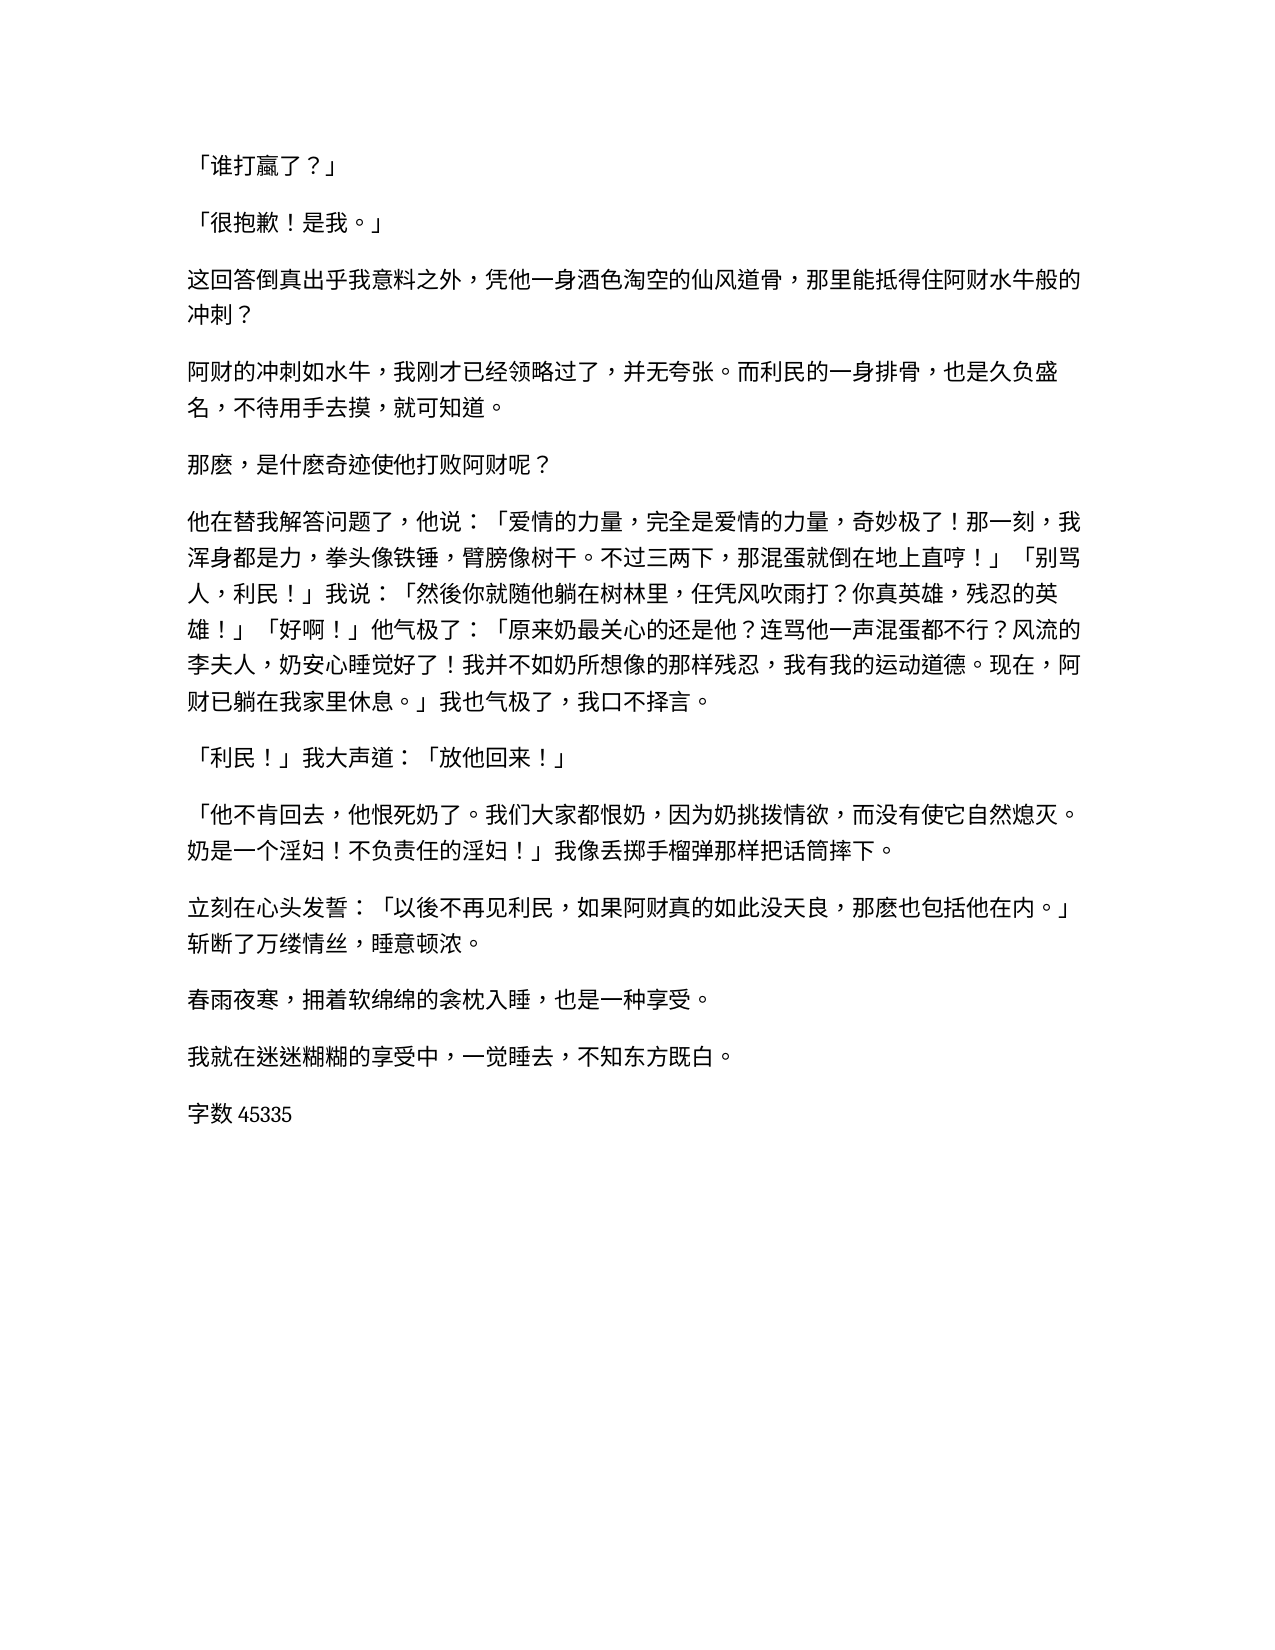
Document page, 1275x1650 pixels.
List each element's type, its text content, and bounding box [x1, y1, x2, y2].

text 「谁打蠃了？」 [187, 150, 1087, 181]
text 「很抱歉！是我。」 [187, 207, 1087, 238]
text 这回答倒真出乎我意料之外，凭他一身酒色淘空的仙风道骨，那里能抵得住阿财水牛般的冲刺？ [187, 263, 1087, 331]
text 那麽，是什麽奇迹使他打败阿财呢？ [187, 449, 1087, 480]
text 「他不肯回去，他恨死奶了。我们大家都恨奶，因为奶挑拨情欲，而没有使它自然熄灭。奶是一个淫妇！不负责任的淫妇！」我像丢掷手榴弹那样把话筒摔下。 [187, 799, 1087, 866]
text 字数45335 [187, 1098, 1087, 1129]
text 立刻在心头发誓：「以後不再见利民，如果阿财真的如此没天良，那麽也包括他在内。」斩断了万缕情丝，睡意顿浓。 [187, 892, 1087, 959]
text 他在替我解答问题了，他说：「爱情的力量，完全是爱情的力量，奇妙极了！那一刻，我浑身都是力，拳头像铁锤，臂膀像树干。不过三两下，那混蛋就倒在地上直哼！」「别骂人，利民！」我说：「然後你就随他躺在树林里，任凭风吹雨打？你真英雄，残忍的英雄！」「好啊！」他气极了：「原来奶最关心的还是他？连骂他一声混蛋都不行？风流的李夫人，奶安心睡觉好了！我并不如奶所想像的那样残忍，我有我的运动道德。现在，阿财已躺在我家里休息。」我也气极了，我口不择言。 [187, 506, 1087, 717]
text 「利民！」我大声道：「放他回来！」 [187, 742, 1087, 773]
text 阿财的冲刺如水牛，我刚才已经领略过了，并无夸张。而利民的一身排骨，也是久负盛名，不待用手去摸，就可知道。 [187, 356, 1087, 423]
text 我就在迷迷糊糊的享受中，一觉睡去，不知东方既白。 [187, 1041, 1087, 1072]
text 春雨夜寒，拥着软绵绵的衾枕入睡，也是一种享受。 [187, 984, 1087, 1016]
